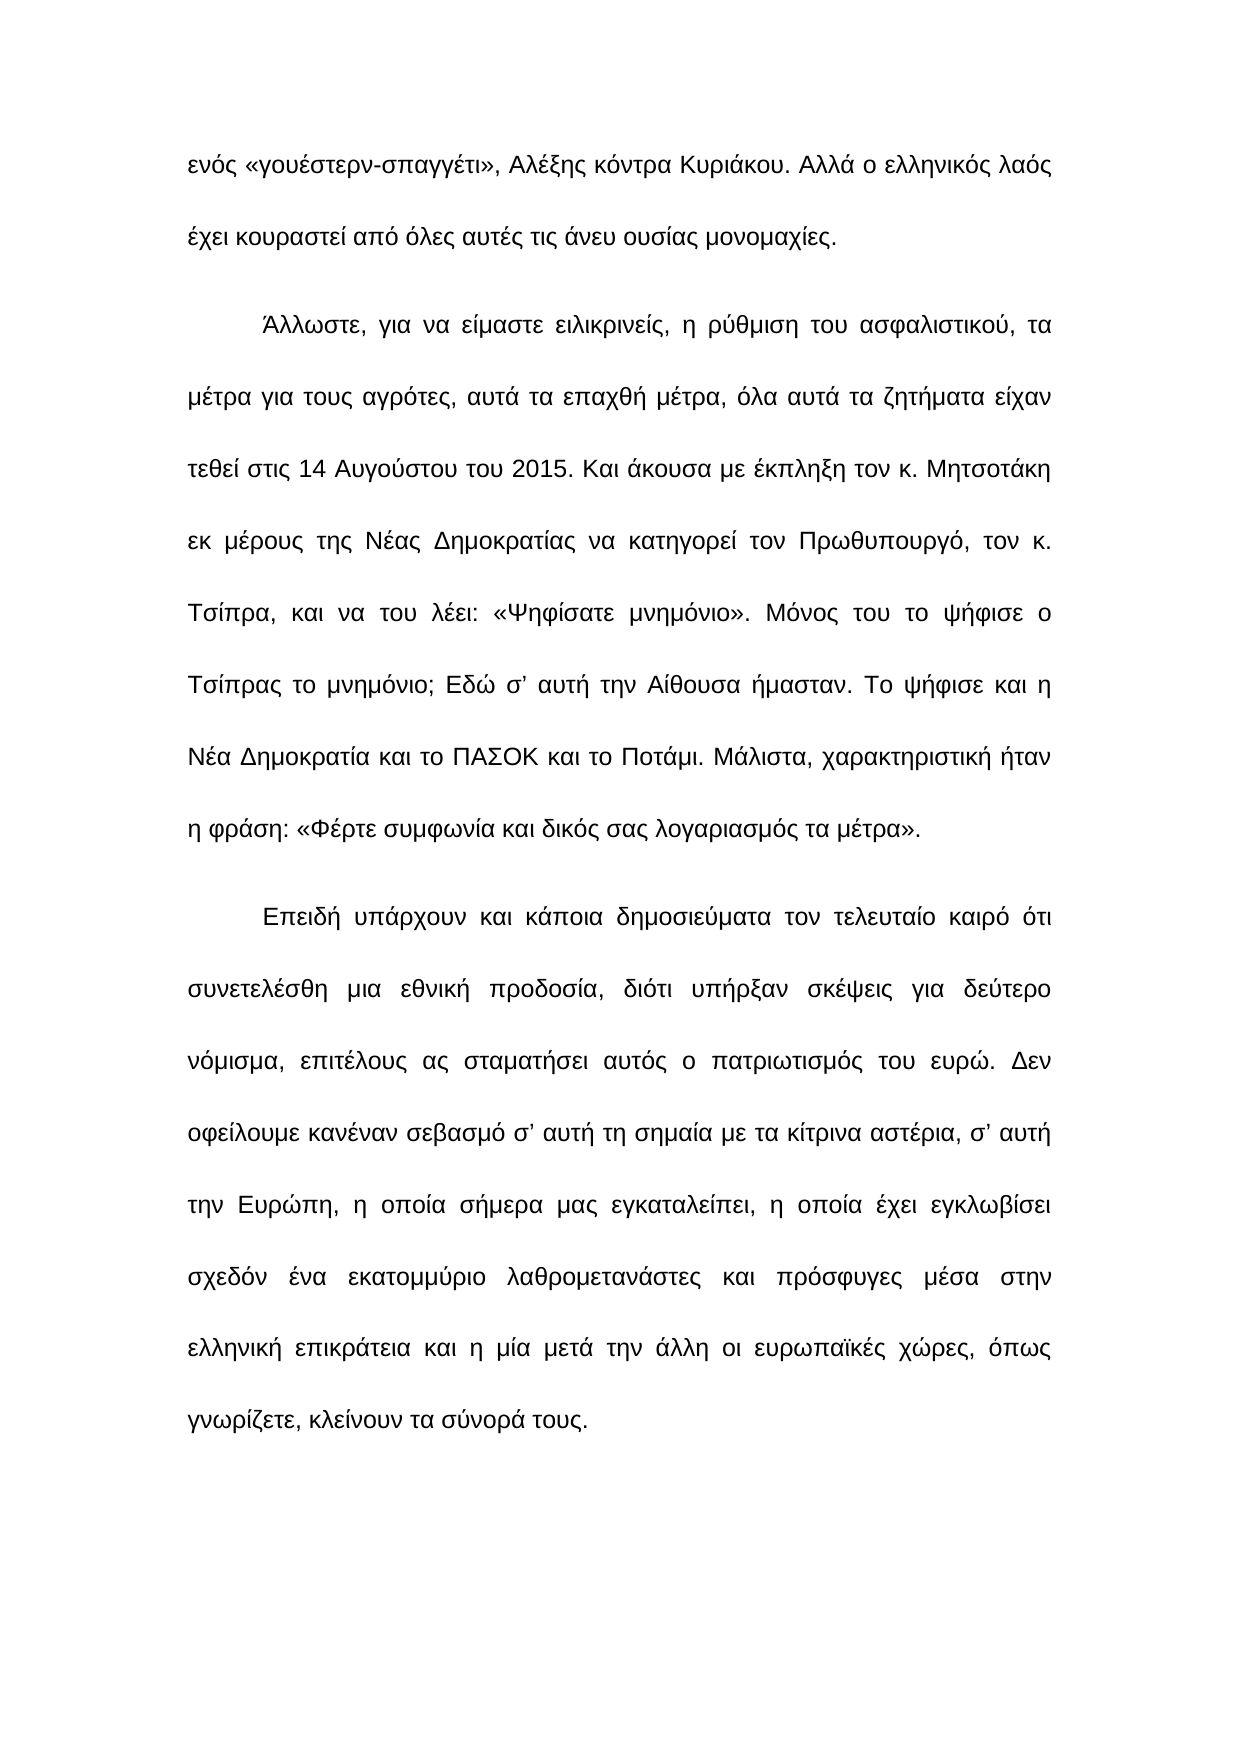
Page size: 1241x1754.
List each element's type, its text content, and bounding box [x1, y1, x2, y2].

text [187, 150, 1053, 251]
text Επειδή υπάρχουν και κάποια δημοσιεύματα τον τελευταίο καιρό ότι συνετελέσθη μια εθνική προδοσία, διότι υπήρξαν σκέψεις για δεύτερο νόμισμα, επιτέλους ας σταματήσει αυτός ο πατριωτισμός του ευρώ. Δεν οφείλουμε κανέναν σεβασμό σ’ αυτή τη σημαία με τα κίτρινα αστέρια, σ’ αυτή την Ευρώπη, η οποία σήμερα μας εγκαταλείπει, η οποία έχει εγκλωβίσει σχεδόν ένα εκατομμύριο λαθρομετανάστες και πρόσφυγες μέσα στην ελληνική επικράτεια και η μία μετά την άλλη οι ευρωπαϊκές χώρες, όπως γνωρίζετε, κλείνουν τα σύνορά τους. [187, 902, 1053, 1434]
text Άλλωστε, για να είμαστε ειλικρινείς, η ρύθμιση του ασφαλιστικού, τα μέτρα για τους αγρότες, αυτά τα επαχθή μέτρα, όλα αυτά τα ζητήματα είχαν τεθεί στις 14 Αυγούστου του 2015. Και άκουσα με έκπληξη τον κ. Μητσοτάκη εκ μέρους της Νέας Δημοκρατίας να κατηγορεί τον Πρωθυπουργό, τον κ. Τσίπρα, και να του λέει: «Ψηφίσατε μνημόνιο». Μόνος του το ψήφισε ο Τσίπρας το μνημόνιο; Εδώ σ’ αυτή την Αίθουσα ήμασταν. Το ψήφισε και η Νέα Δημοκρατία και το ΠΑΣΟΚ και το Ποτάμι. Μάλιστα, χαρακτηριστική ήταν η φράση: «Φέρτε συμφωνία και δικός σας λογαριασμός τα μέτρα». [187, 310, 1053, 842]
